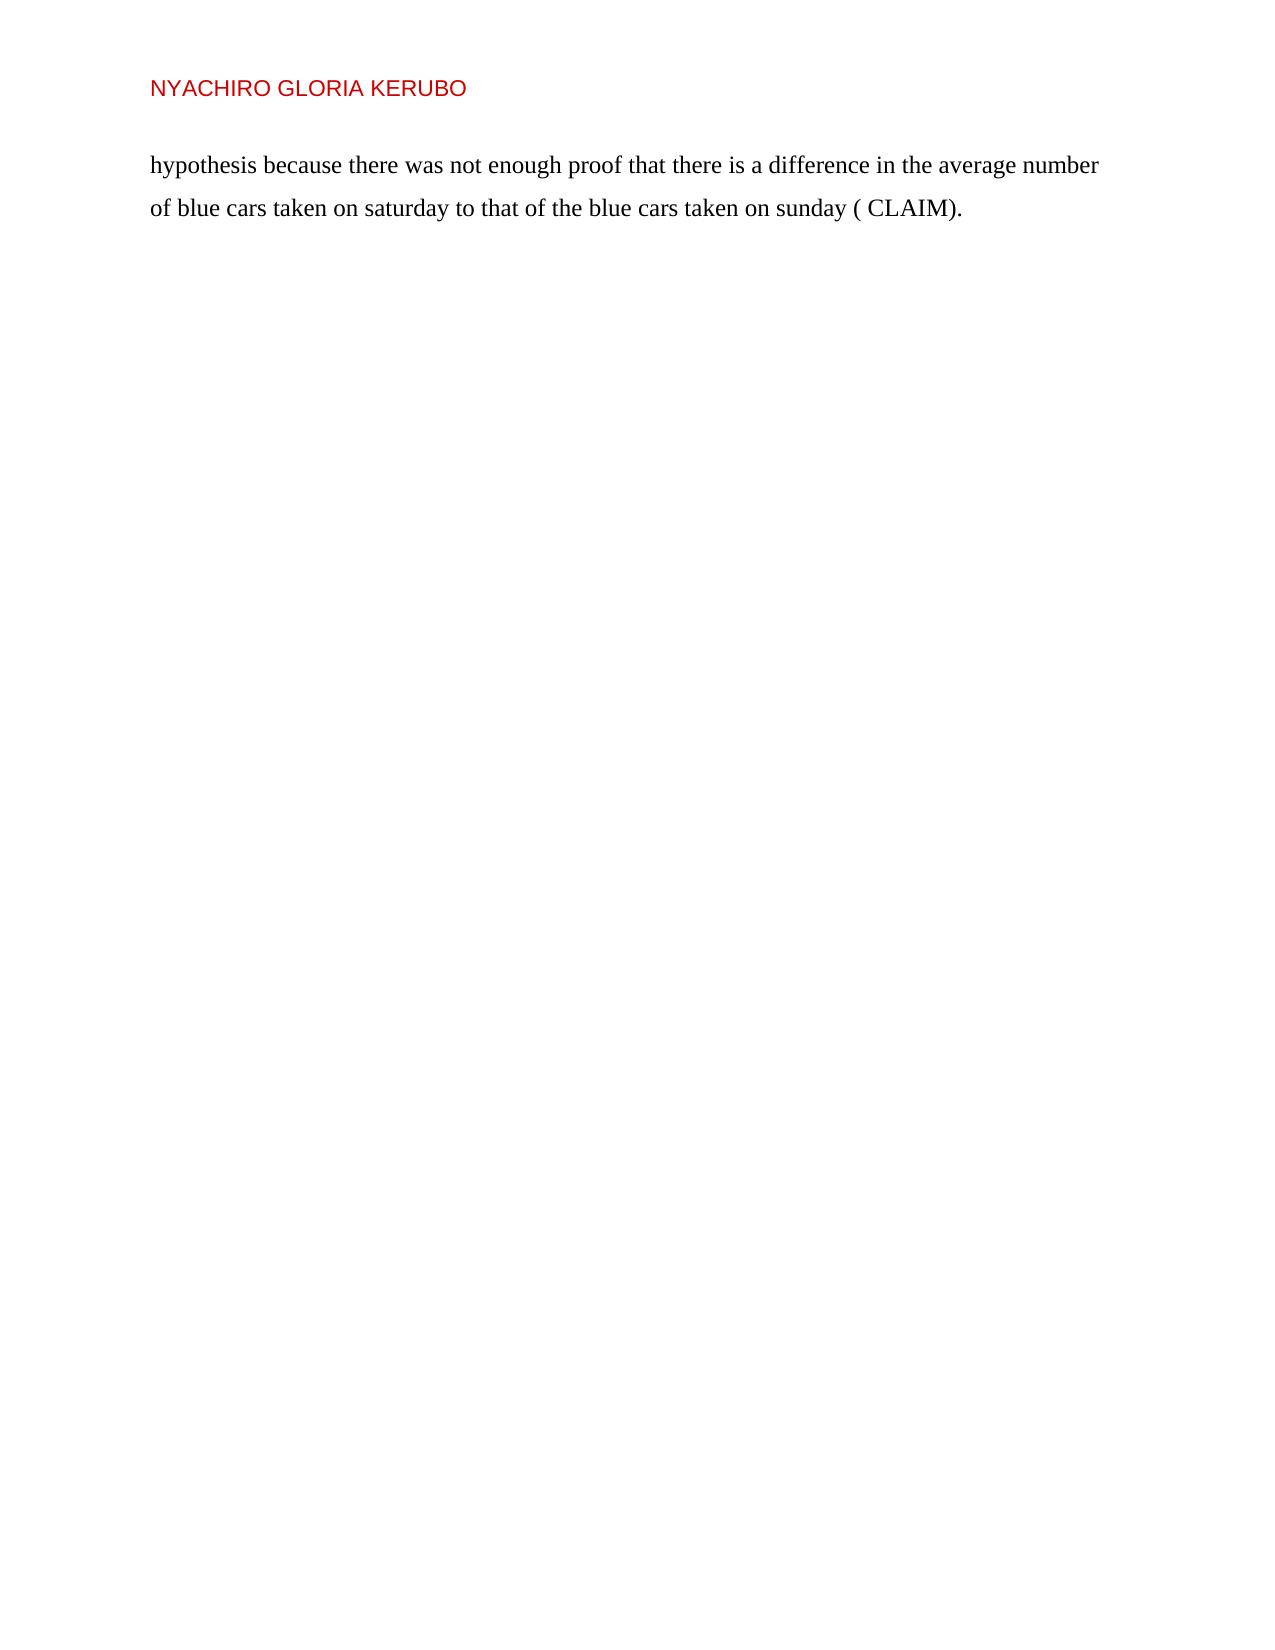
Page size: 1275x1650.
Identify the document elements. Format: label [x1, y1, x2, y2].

text [150, 150, 1125, 222]
